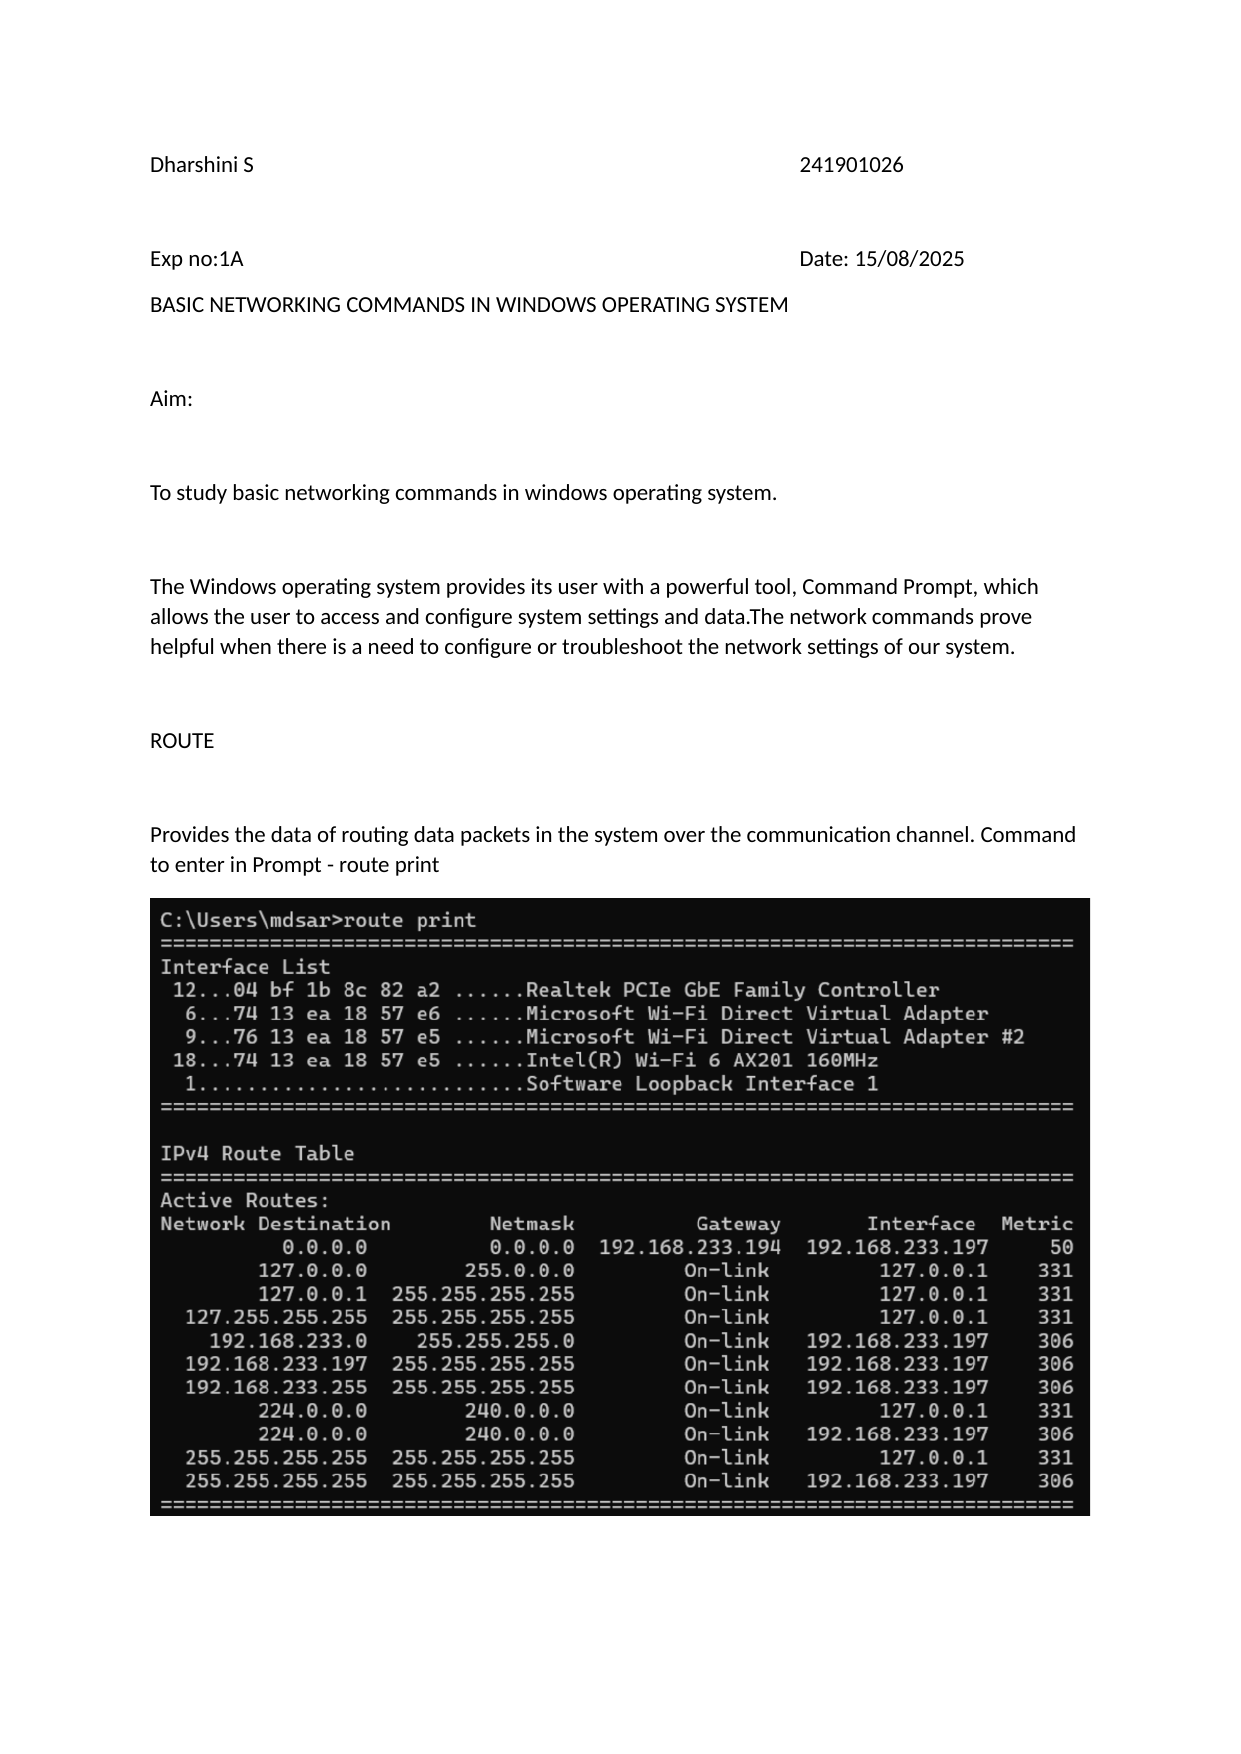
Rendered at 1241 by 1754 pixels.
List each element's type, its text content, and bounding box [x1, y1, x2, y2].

picture [150, 896, 1091, 1516]
text To study basic networking commands in windows operating system. [150, 478, 1090, 506]
text BASIC NETWORKING COMMANDS IN WINDOWS OPERATING SYSTEM [150, 291, 1090, 319]
text Dharshini S 241901026 [150, 150, 1090, 178]
text ROUTE [150, 726, 1090, 754]
text The Windows operating system provides its user with a powerful tool, Command Prompt, which allows the user to access and configure system settings and data.The network commands prove helpful when there is a need to configure or troubleshoot the network settings of our system. [150, 572, 1090, 660]
text Aim: [150, 384, 1090, 412]
text Provides the data of routing data packets in the system over the communication channel. Command to enter in Prompt - route print [150, 820, 1090, 878]
text Exp no:1A Date: 15/08/2025 [150, 244, 1090, 272]
